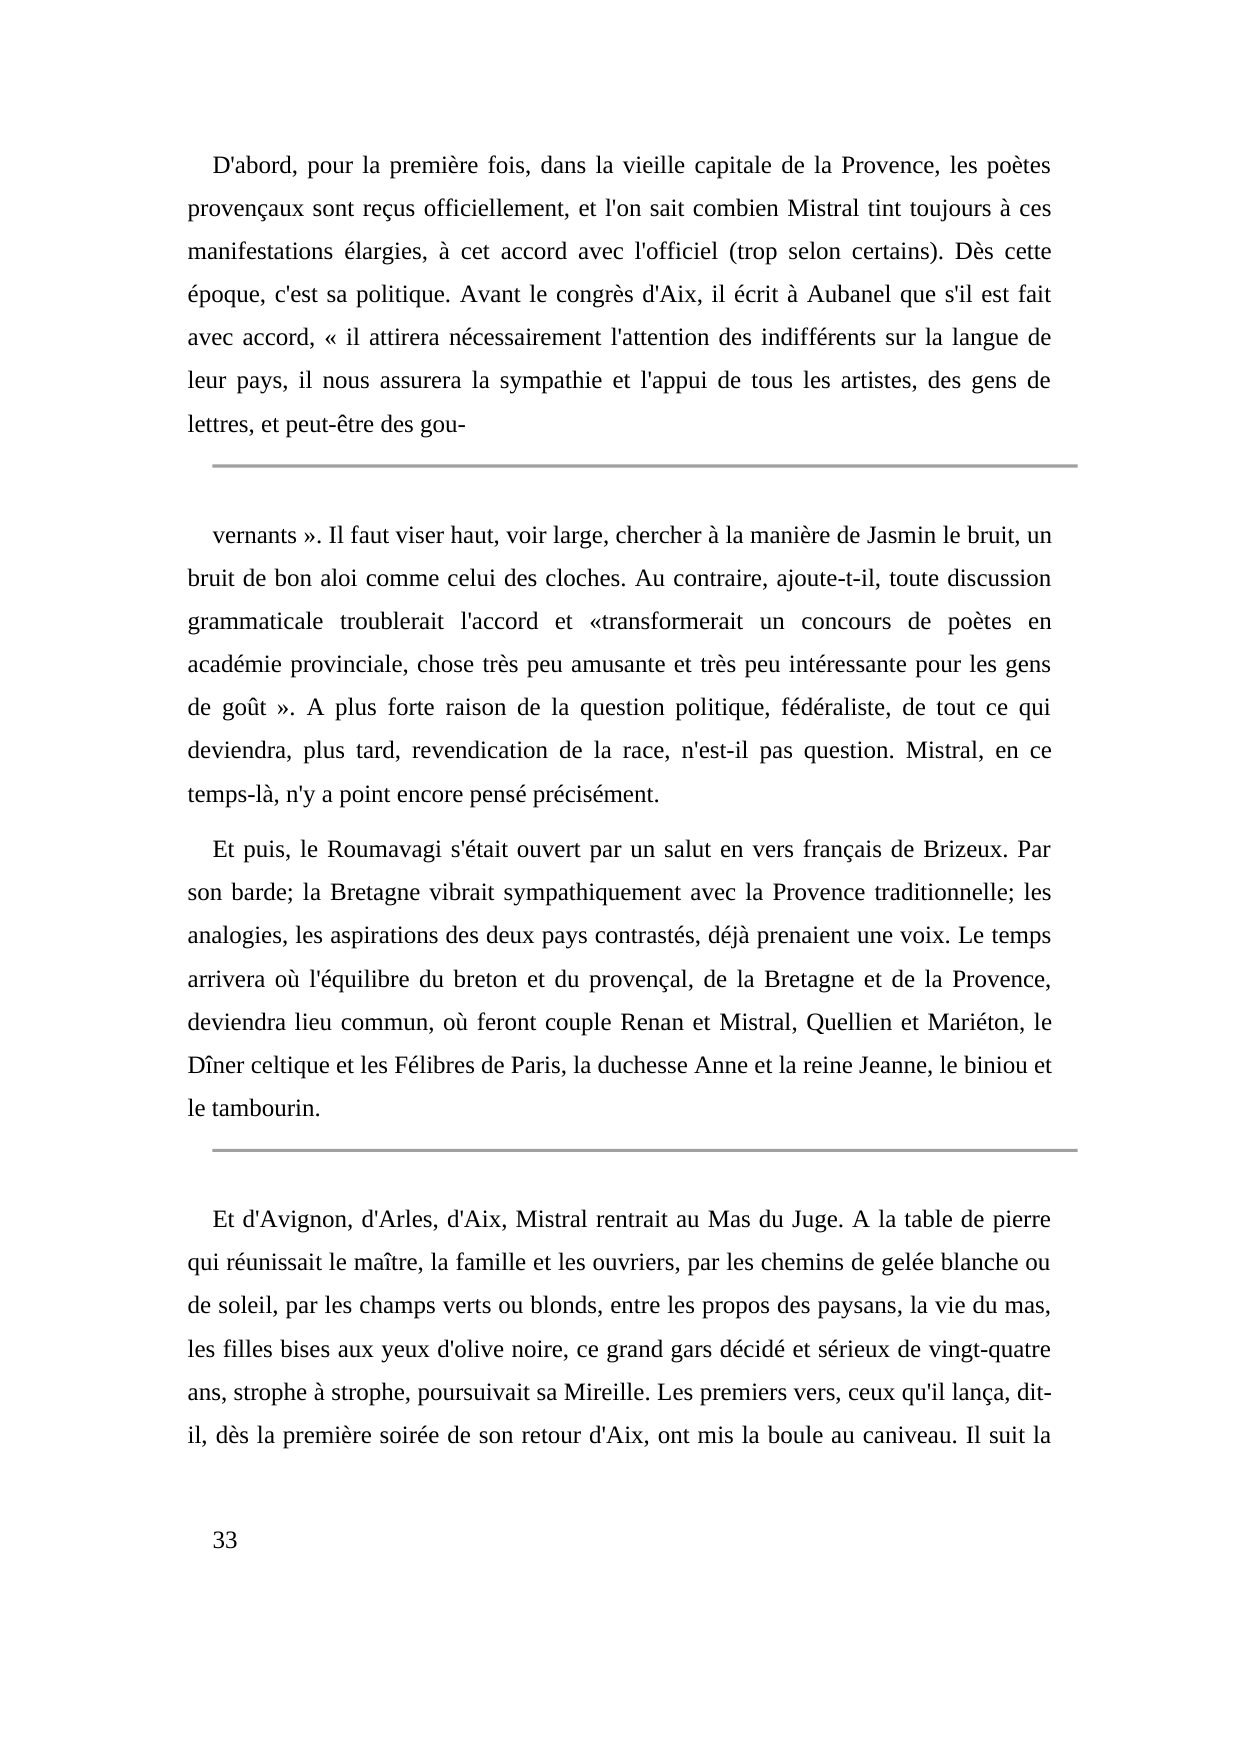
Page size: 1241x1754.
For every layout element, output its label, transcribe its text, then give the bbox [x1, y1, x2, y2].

text vernants ». Il faut viser haut, voir large, chercher à la manière de Jasmin le bruit, un bruit de bon aloi comme celui des cloches. Au contraire, ajoute-t-il, toute discussion grammaticale troublerait l'accord et «transformerait un concours de poètes en académie provinciale, chose très peu amusante et très peu intéressante pour les gens de goût ». A plus forte raison de la question politique, fédéraliste, de tout ce qui deviendra, plus tard, revendication de la race, n'est-il pas question. Mistral, en ce temps-là, n'y a point encore pensé précisément. [187, 520, 1053, 807]
text D'abord, pour la première fois, dans la vieille capitale de la Provence, les poètes provençaux sont reçus officiellement, et l'on sait combien Mistral tint toujours à ces manifestations élargies, à cet accord avec l'officiel (trop selon certains). Dès cette époque, c'est sa politique. Avant le congrès d'Aix, il écrit à Aubanel que s'il est fait avec accord, « il attirera nécessairement l'attention des indifférents sur la langue de leur pays, il nous assurera la sympathie et l'appui de tous les artistes, des gens de lettres, et peut-être des gou- [187, 150, 1053, 437]
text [187, 1204, 1053, 1449]
text Et puis, le Roumavagi s'était ouvert par un salut en vers français de Brizeux. Par son barde; la Bretagne vibrait sympathiquement avec la Provence traditionnelle; les analogies, les aspirations des deux pays contrastés, déjà prenaient une voix. Le temps arrivera où l'équilibre du breton et du provençal, de la Bretagne et de la Provence, deviendra lieu commun, où feront couple Renan et Mistral, Quellien et Mariéton, le Dîner celtique et les Félibres de Paris, la duchesse Anne et la reine Jeanne, le biniou et le tambourin. [187, 834, 1053, 1122]
